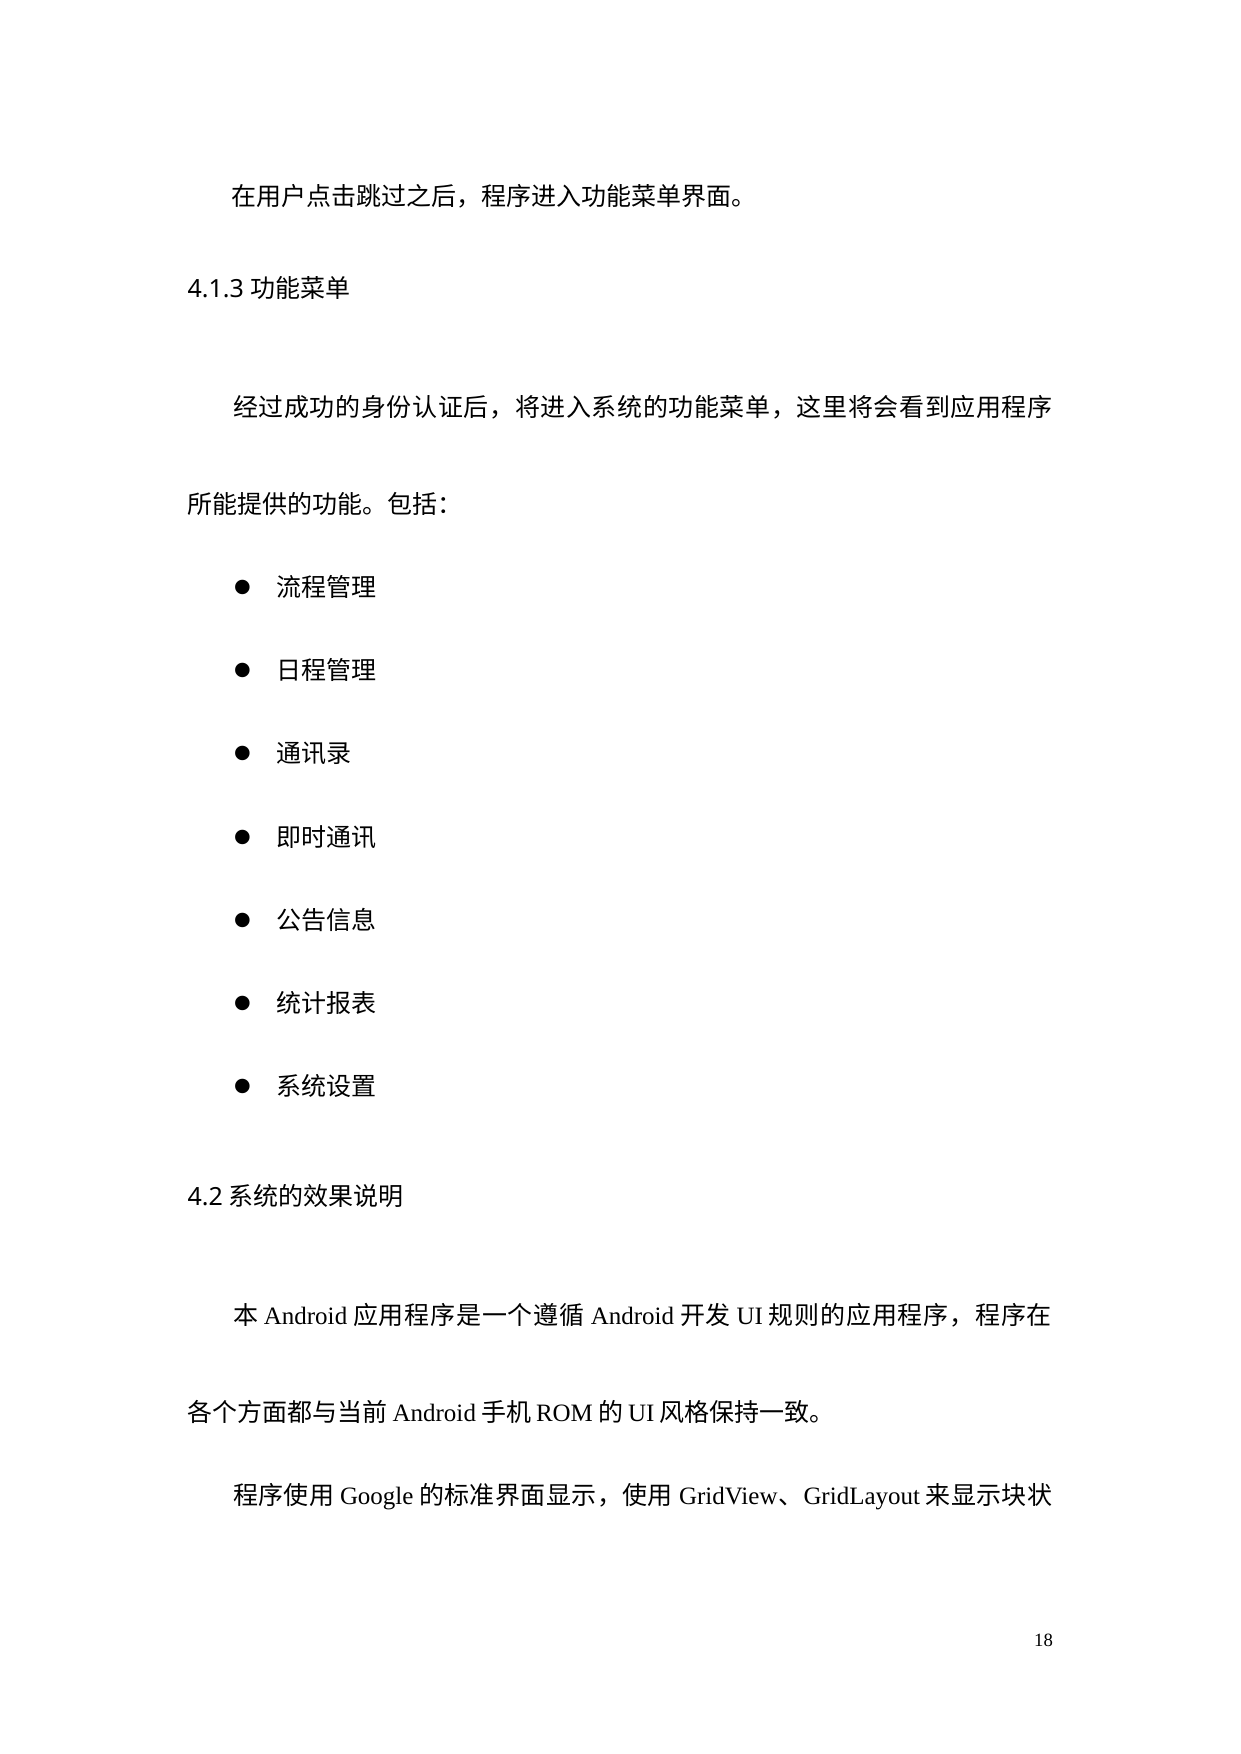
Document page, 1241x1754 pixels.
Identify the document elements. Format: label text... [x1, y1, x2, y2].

list 系统设置 [233, 1052, 1053, 1117]
subtitle 4.1.3 功能菜单 [187, 254, 1053, 319]
list 即时通讯 [233, 803, 1053, 868]
text 经过成功的身份认证后，将进入系统的功能菜单，这里将会看到应用程序所能提供的功能。包括： [187, 373, 1053, 535]
subtitle 4.2系统的效果说明 [187, 1162, 1053, 1227]
list 公告信息 [233, 886, 1053, 951]
text 在用户点击跳过之后，程序进入功能菜单界面。 [187, 162, 1053, 227]
list 流程管理 [233, 553, 1053, 618]
list 日程管理 [233, 636, 1053, 701]
list 通讯录 [233, 719, 1053, 784]
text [187, 1461, 1053, 1526]
list 统计报表 [233, 969, 1053, 1034]
text 本Android应用程序是一个遵循Android开发UI规则的应用程序，程序在各个方面都与当前Android手机ROM的UI风格保持一致。 [187, 1281, 1053, 1443]
